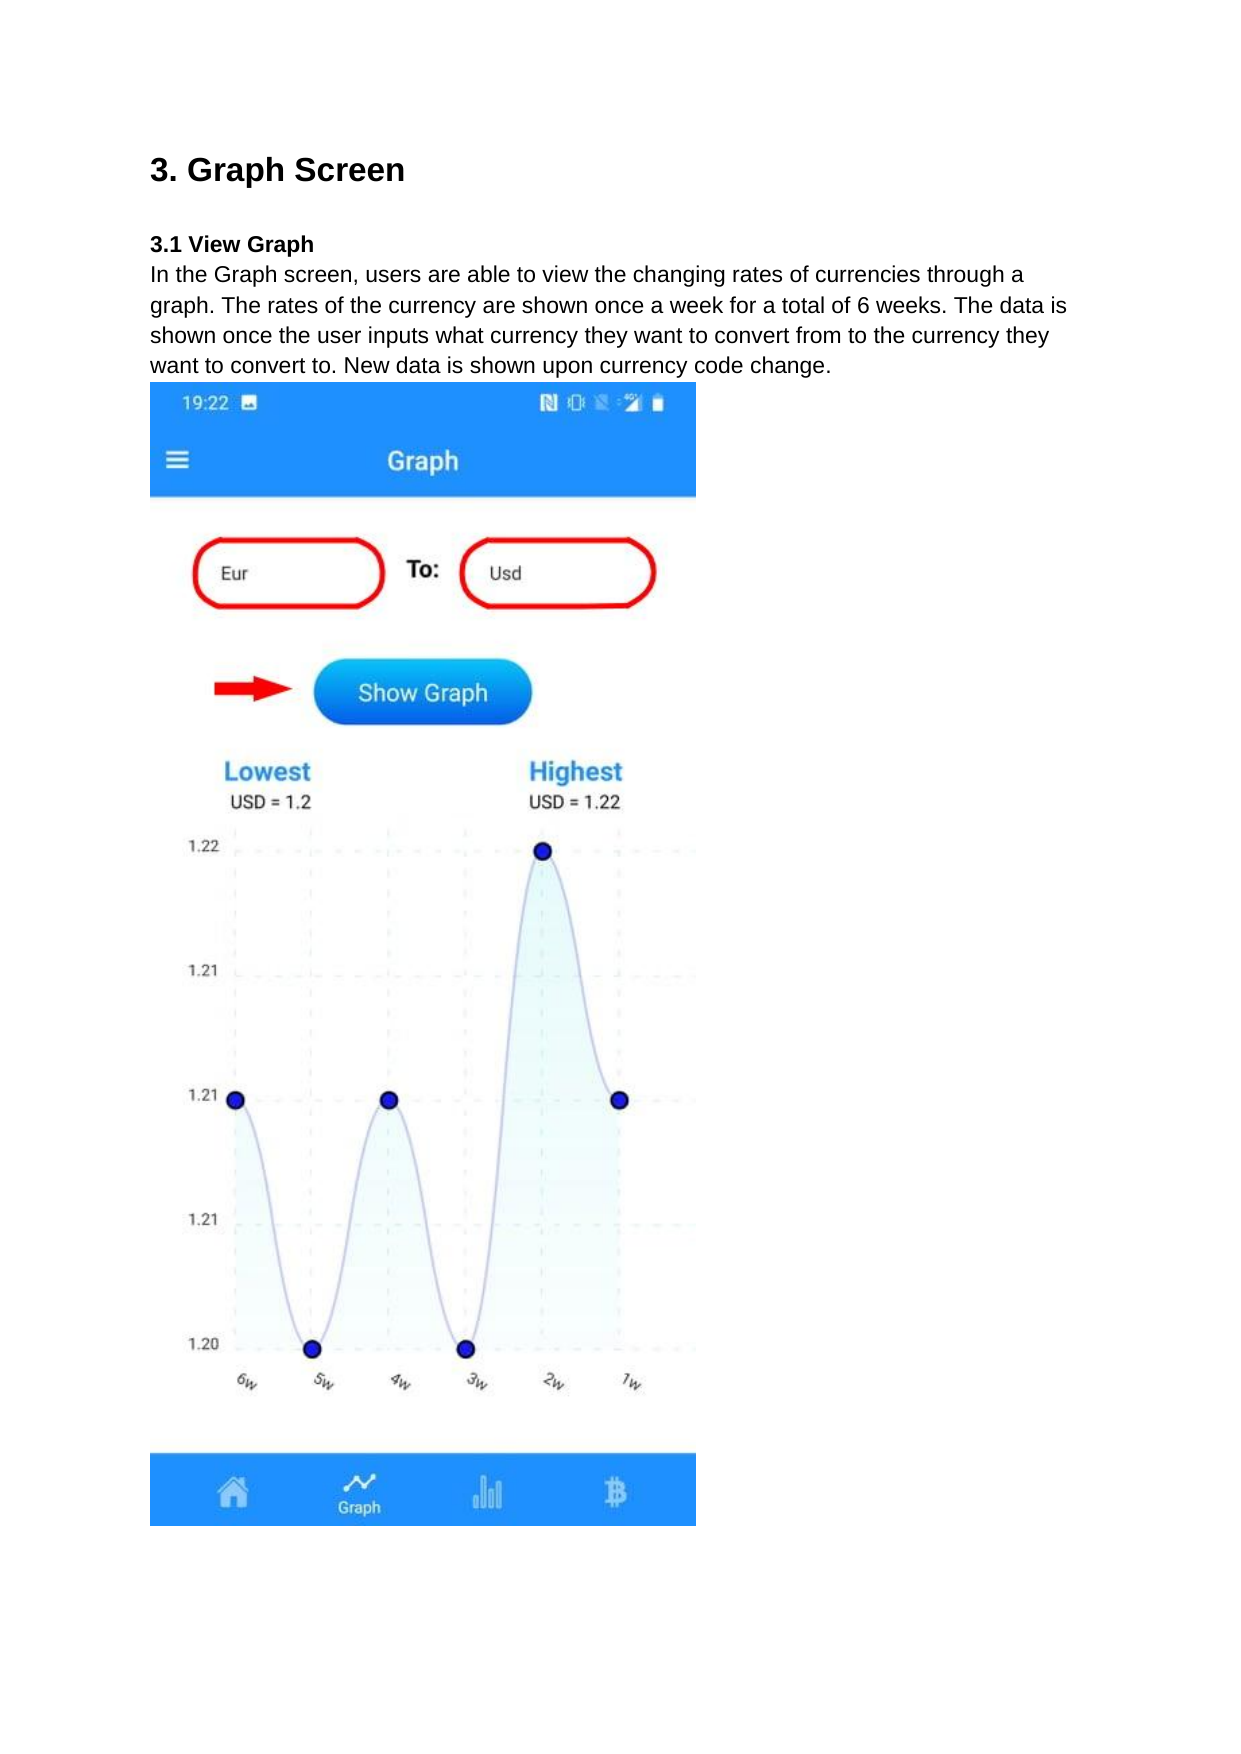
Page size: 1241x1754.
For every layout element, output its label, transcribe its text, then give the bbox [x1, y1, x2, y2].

text In the Graph screen, users are able to view the changing rates of currencies through a graph. The rates of the currency are shown once a week for a total of 6 weeks. The data is shown once the user inputs what currency they want to convert from to the currency they want to convert to. New data is shown upon currency code change. [150, 261, 1090, 378]
subtitle 3. Graph Screen [150, 150, 1090, 188]
picture [150, 382, 696, 1526]
text 3.1 View Graph [150, 231, 1090, 257]
